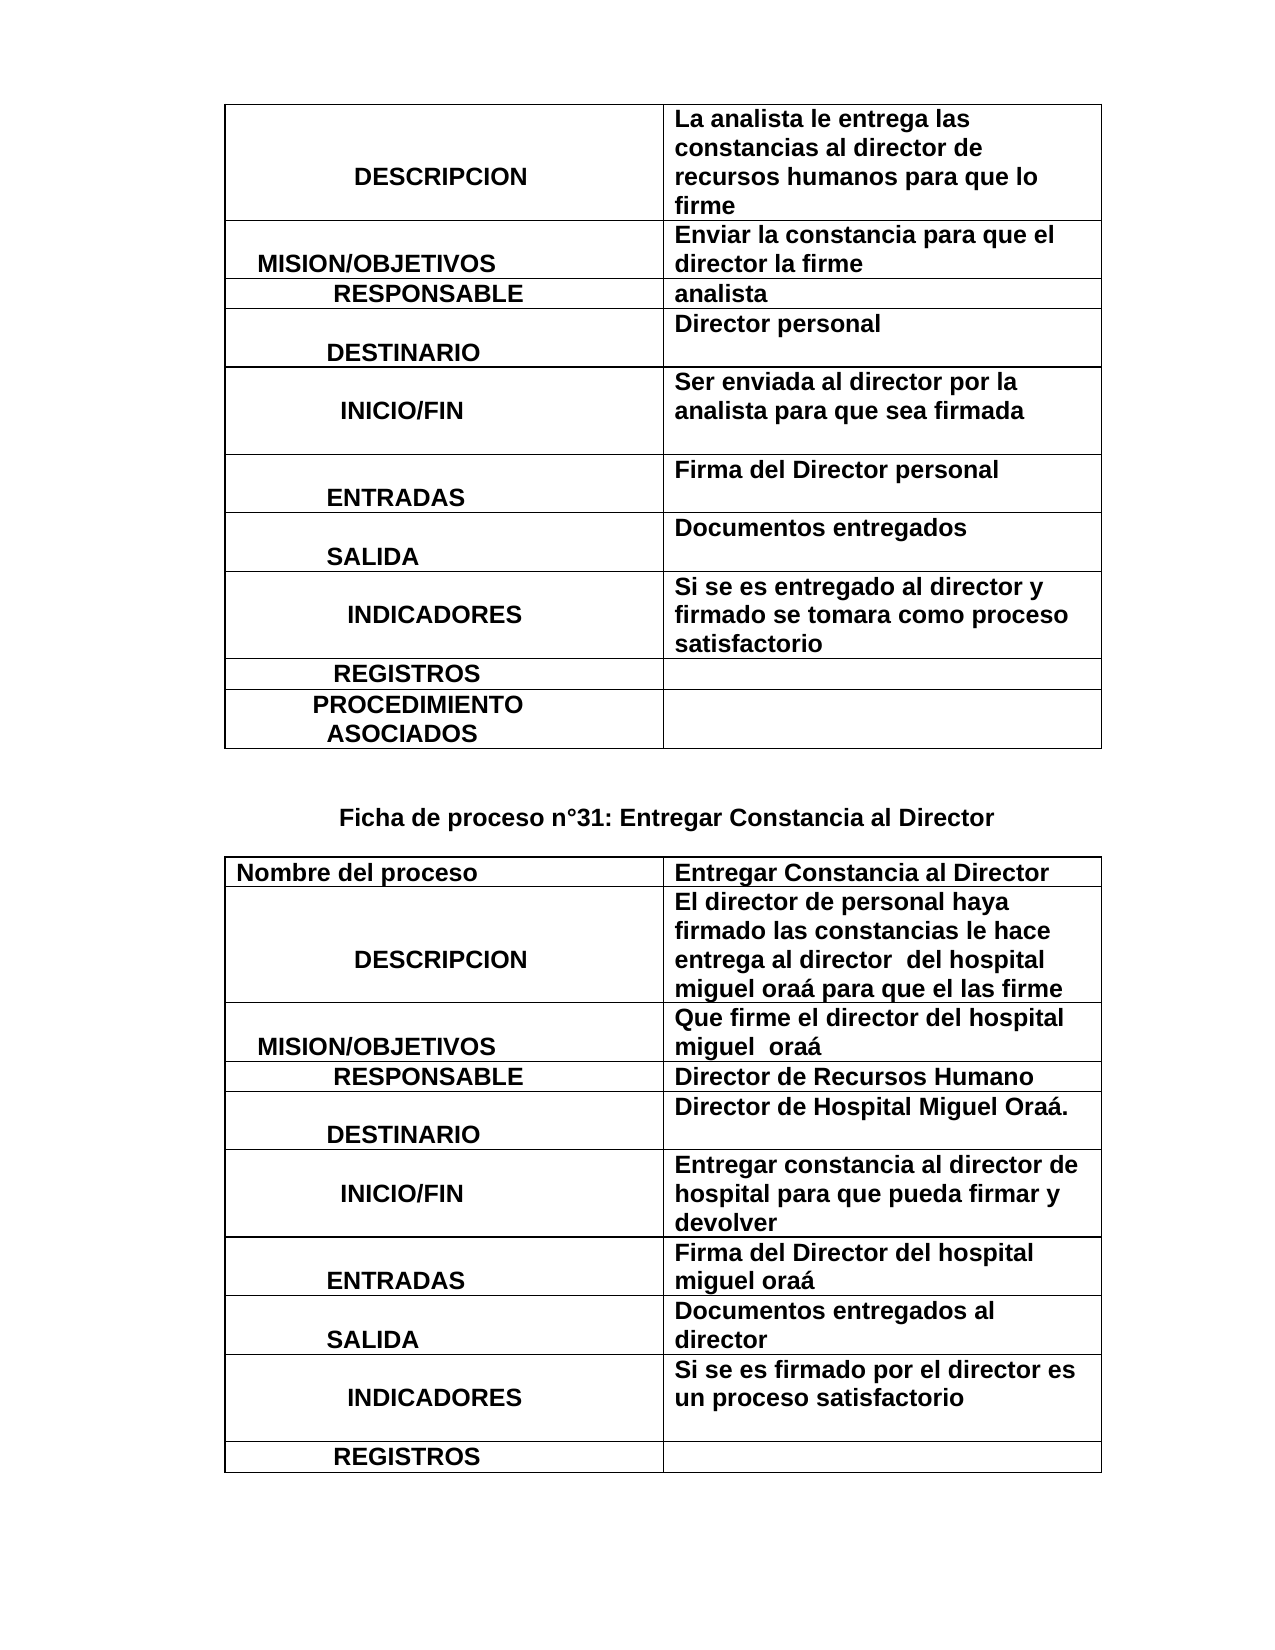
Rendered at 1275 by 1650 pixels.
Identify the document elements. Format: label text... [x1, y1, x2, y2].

table_cell INICIO/FIN [226, 368, 663, 454]
table_cell ENTRADAS [226, 1238, 663, 1295]
table_cell Enviar la constancia para que el director la firme [664, 221, 1101, 278]
table_cell PROCEDIMIENTO ASOCIADOS [226, 690, 663, 748]
table_cell Entregar constancia al director de hospital para que pueda firmar y devolver [664, 1150, 1101, 1236]
table_cell RESPONSABLE [226, 279, 663, 308]
table_header Entregar Constancia al Director [664, 858, 1101, 886]
table_cell DESTINARIO [226, 1092, 663, 1149]
table_cell La analista le entrega las constancias al director de recursos humanos para que lo firme [664, 105, 1101, 219]
table_cell INICIO/FIN [226, 1150, 663, 1236]
table_cell [664, 690, 1101, 748]
table_cell [664, 1442, 1101, 1472]
table_cell Firma del Director personal [664, 455, 1101, 512]
table_cell INDICADORES [226, 1355, 663, 1441]
table_cell SALIDA [226, 513, 663, 571]
table_cell ENTRADAS [226, 455, 663, 512]
table_cell Documentos entregados al director [664, 1296, 1101, 1353]
table_cell Documentos entregados [664, 513, 1101, 571]
table_cell SALIDA [226, 1296, 663, 1353]
text Ficha de proceso n°31: Entregar Constancia al Director [236, 803, 1098, 831]
table_cell Si se es firmado por el director es un proceso satisfactorio [664, 1355, 1101, 1441]
table_cell Firma del Director del hospital miguel oraá [664, 1238, 1101, 1295]
table_cell DESCRIPCION [226, 887, 663, 1002]
table_cell [664, 659, 1101, 689]
table_cell INDICADORES [226, 572, 663, 658]
table_cell REGISTROS [226, 1442, 663, 1472]
table_cell Director de Recursos Humano [664, 1062, 1101, 1091]
table_cell El director de personal haya firmado las constancias le hace entrega al director del hospital miguel oraá para que el las firme [664, 887, 1101, 1002]
table_cell Si se es entregado al director y firmado se tomara como proceso satisfactorio [664, 572, 1101, 658]
table_cell MISION/OBJETIVOS [226, 221, 663, 278]
table_cell Director personal [664, 309, 1101, 366]
table_cell Director de Hospital Miguel Oraá. [664, 1092, 1101, 1149]
table_cell DESCRIPCION [226, 105, 663, 219]
table_cell DESTINARIO [226, 309, 663, 366]
table_header Nombre del proceso [226, 858, 663, 886]
table_cell REGISTROS [226, 659, 663, 689]
table_cell analista [664, 279, 1101, 308]
table_cell Ser enviada al director por la analista para que sea firmada [664, 368, 1101, 454]
table_cell Que firme el director del hospital miguel oraá [664, 1003, 1101, 1061]
table_cell RESPONSABLE [226, 1062, 663, 1091]
table_cell MISION/OBJETIVOS [226, 1003, 663, 1061]
